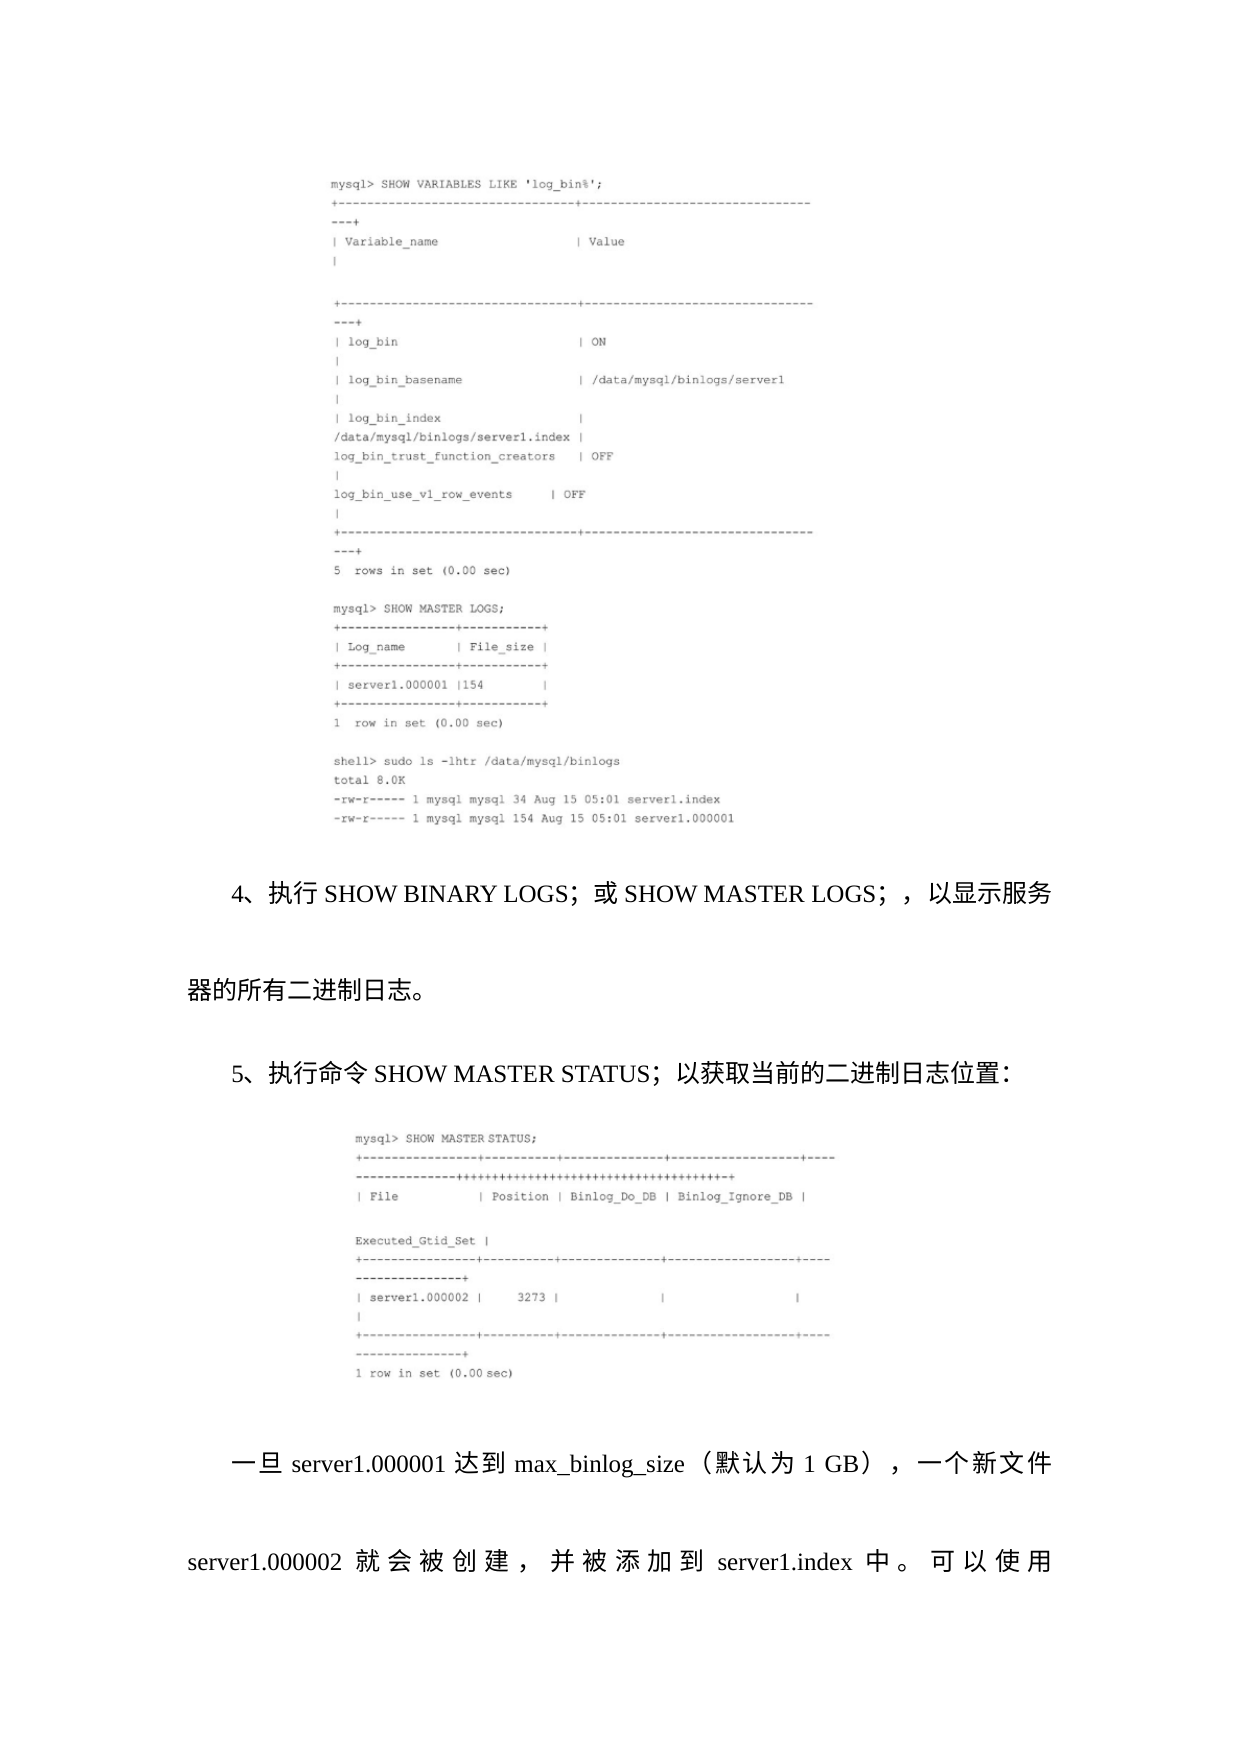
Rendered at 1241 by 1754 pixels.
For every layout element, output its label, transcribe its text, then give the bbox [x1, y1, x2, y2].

list 执行SHOW BINARY LOGS；或SHOW MASTER LOGS；，以显示服务器的所有二进制日志。 [187, 859, 1053, 1021]
picture [339, 1122, 901, 1394]
list 执行命令SHOW MASTER STATUS；以获取当前的二进制日志位置： [187, 1039, 1053, 1104]
picture [317, 162, 924, 836]
